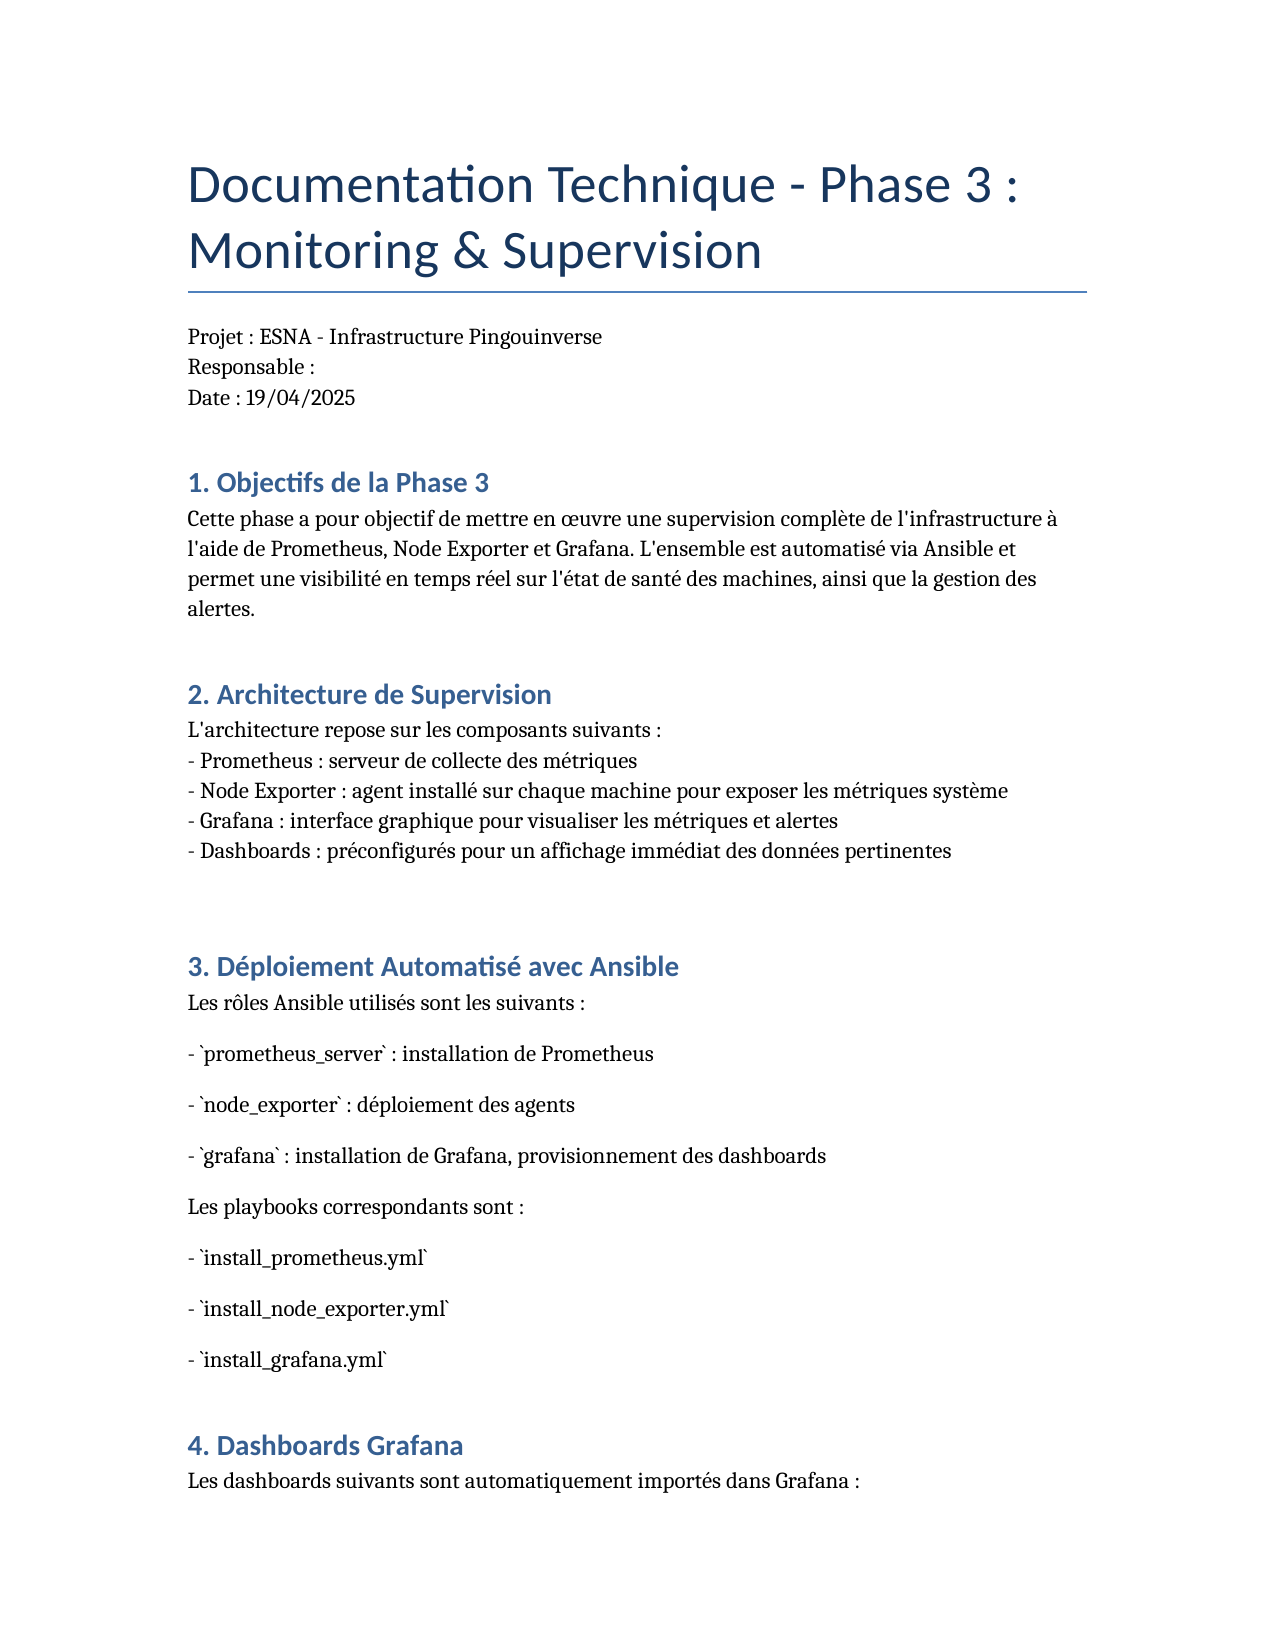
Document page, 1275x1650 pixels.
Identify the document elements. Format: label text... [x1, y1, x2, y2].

text - `grafana` : installation de Grafana, provisionnement des dashboards [187, 1143, 1087, 1169]
text - `node_exporter` : déploiement des agents [187, 1092, 1087, 1118]
text - `install_grafana.yml` [187, 1347, 1087, 1373]
title Documentation Technique - Phase 3 : Monitoring & Supervision [187, 150, 1087, 293]
text Les rôles Ansible utilisés sont les suivants : [187, 989, 1087, 1016]
subtitle 2. Architecture de Supervision [187, 676, 1087, 712]
text L'architecture repose sur les composants suivants : - Prometheus : serveur de collecte des métriques - Node Exporter : agent installé sur chaque machine pour exposer les métriques système - Grafana : interface graphique pour visualiser les métriques et alertes - Dashboards : préconfigurés pour un affichage immédiat des données pertinentes [187, 717, 1087, 895]
text - `prometheus_server` : installation de Prometheus [187, 1041, 1087, 1067]
text Les playbooks correspondants sont : [187, 1194, 1087, 1220]
text Cette phase a pour objectif de mettre en œuvre une supervision complète de l'infrastructure à l'aide de Prometheus, Node Exporter et Grafana. L'ensemble est automatisé via Ansible et permet une visibilité en temps réel sur l'état de santé des machines, ainsi que la gestion des alertes. [187, 506, 1087, 622]
subtitle 1. Objectifs de la Phase 3 [187, 464, 1087, 500]
text - `install_prometheus.yml` [187, 1245, 1087, 1271]
text Les dashboards suivants sont automatiquement importés dans Grafana : [187, 1468, 1087, 1494]
subtitle 4. Dashboards Grafana [187, 1427, 1087, 1463]
text - `install_node_exporter.yml` [187, 1296, 1087, 1322]
text Projet : ESNA - Infrastructure Pingouinverse Responsable : Date : 19/04/2025 [187, 324, 1087, 411]
subtitle 3. Déploiement Automatisé avec Ansible [187, 948, 1087, 984]
